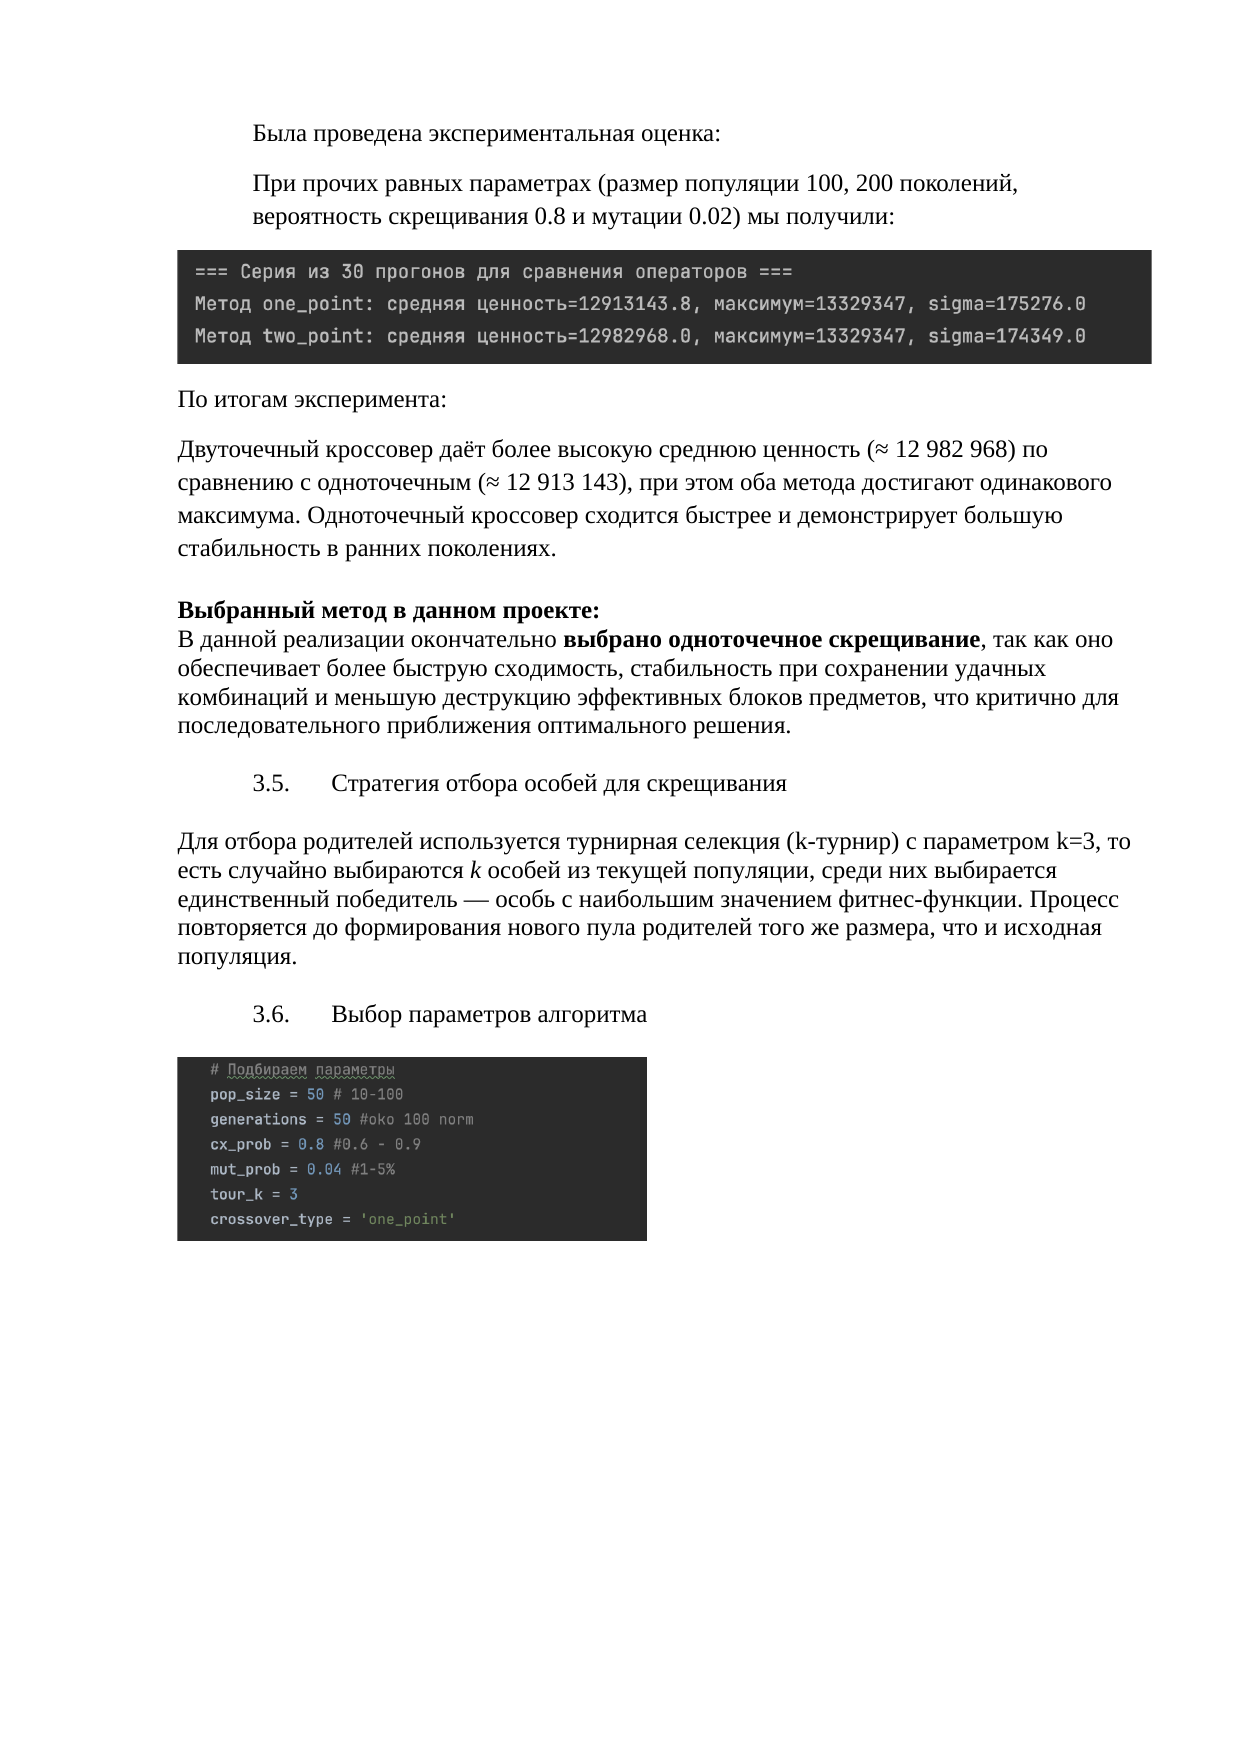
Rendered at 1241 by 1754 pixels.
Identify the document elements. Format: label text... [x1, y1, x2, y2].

text При прочих равных параметрах (размер популяции 100, 200 поколений, вероятность скрещивания 0.8 и мутации 0.02) мы получили: [252, 168, 1152, 229]
picture [177, 1057, 647, 1241]
text Выбранный метод в данном проекте: В данной реализации окончательно выбрано одноточечное скрещивание, так как оно обеспечивает более быструю сходимость, стабильность при сохранении удачных комбинаций и меньшую деструкцию эффективных блоков предметов, что критично для последовательного приближения оптимального решения. [177, 595, 1152, 739]
text Была проведена экспериментальная оценка: [252, 118, 1152, 147]
list Выбор параметров алгоритма [252, 999, 1152, 1028]
list Стратегия отбора особей для скрещивания [252, 768, 1152, 797]
text Двуточечный кроссовер даёт более высокую среднюю ценность (≈ 12 982 968) по сравнению с одноточечным (≈ 12 913 143), при этом оба метода достигают одинакового максимума. Одноточечный кроссовер сходится быстрее и демонстрирует большую стабильность в ранних поколениях. [177, 434, 1152, 562]
text Для отбора родителей используется турнирная селекция (k-турнир) с параметром k=3, то есть случайно выбираются k особей из текущей популяции, среди них выбирается единственный победитель — особь с наибольшим значением фитнес-функции. Процесс повторяется до формирования нового пула родителей того же размера, что и исходная популяция. [177, 826, 1152, 970]
text По итогам эксперимента: [177, 384, 1152, 413]
picture [177, 250, 1152, 364]
